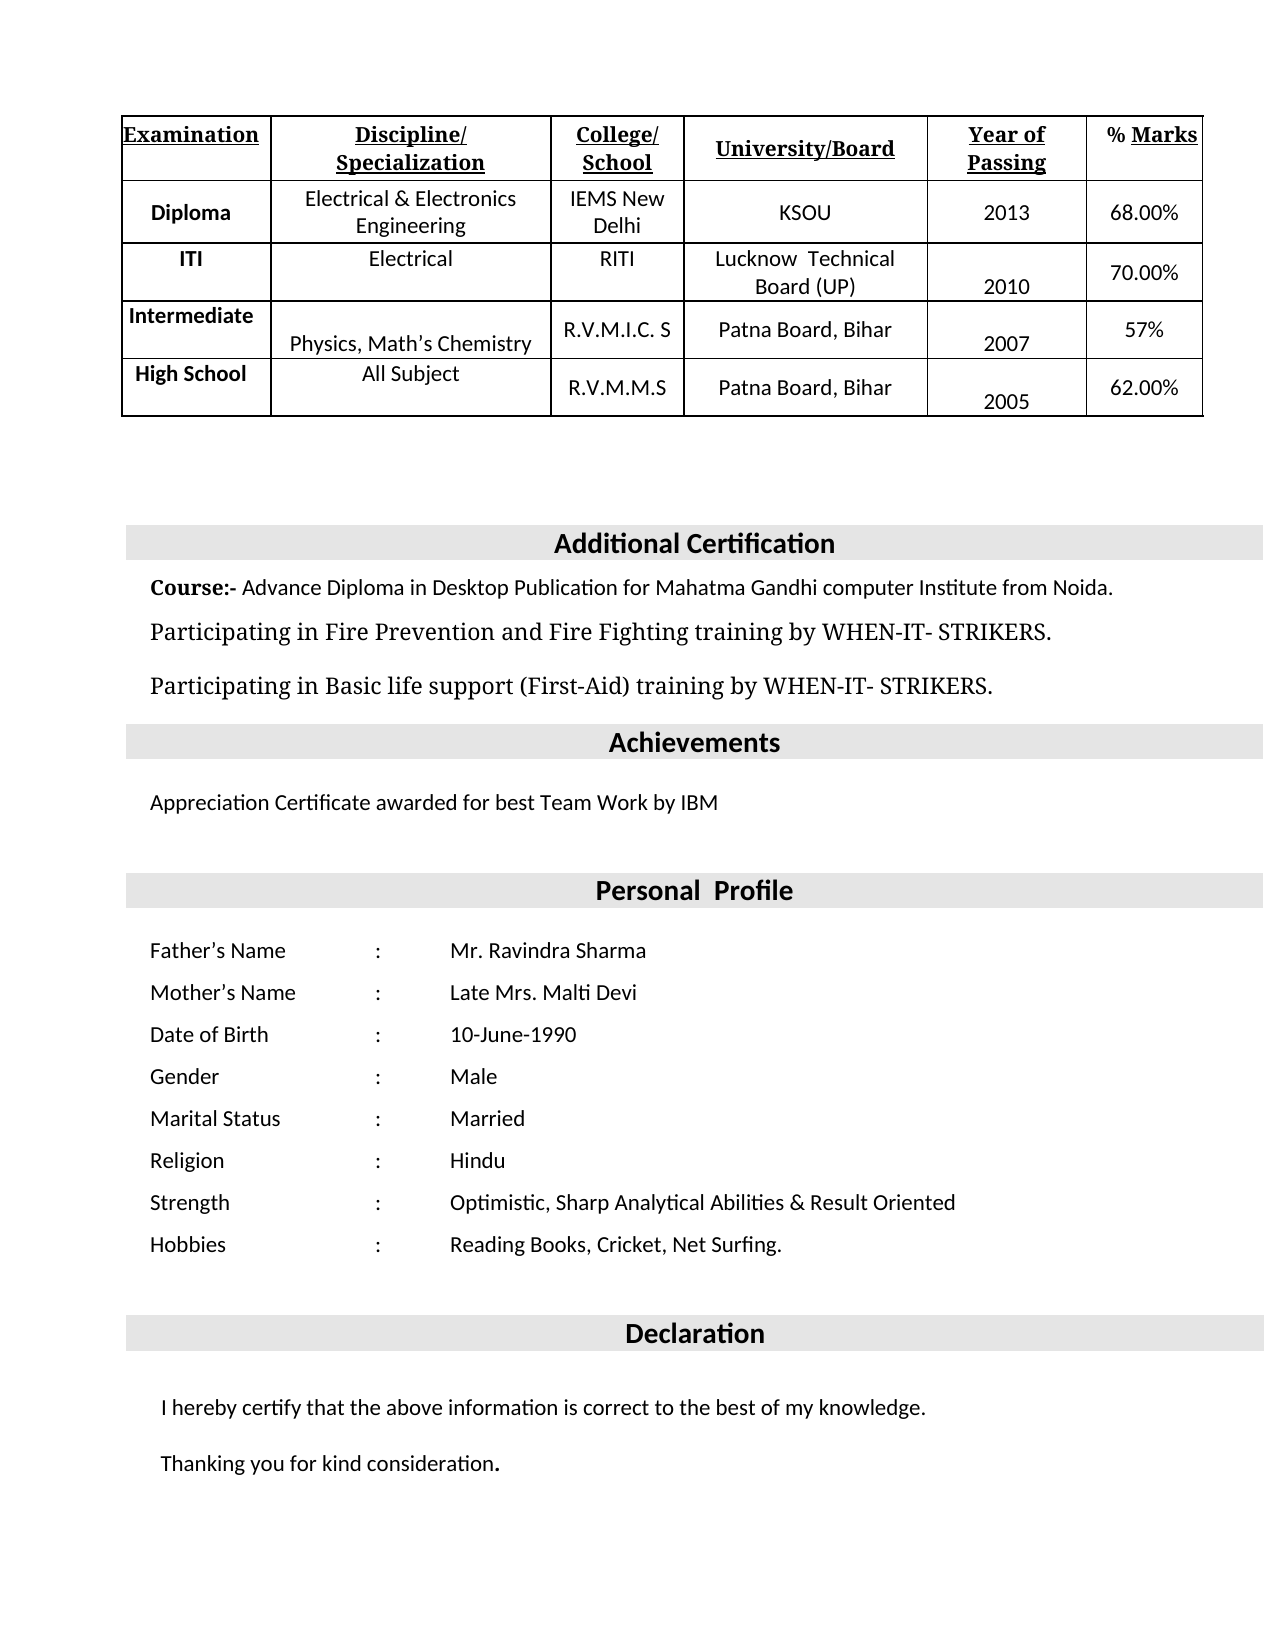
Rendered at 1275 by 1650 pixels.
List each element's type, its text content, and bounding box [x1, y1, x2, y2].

text Date of Birth : 10-June-1990 [150, 1020, 1155, 1048]
table_header Personal Profile [126, 873, 1263, 908]
text Participating in Fire Prevention and Fire Fighting training by WHEN-IT- STRIKERS. [150, 616, 1155, 647]
text Father’s Name : Mr. Ravindra Sharma [150, 936, 1155, 964]
table_header Achievements [126, 724, 1263, 759]
text Appreciation Certificate awarded for best Team Work by IBM [150, 788, 1155, 816]
text Course:- Advance Diploma in Desktop Publication for Mahatma Gandhi computer Institute from Noida. [150, 573, 1155, 601]
text Mother’s Name : Late Mrs. Malti Devi [150, 978, 1155, 1006]
text Strength : Optimistic, Sharp Analytical Abilities & Result Oriented [150, 1188, 1155, 1216]
text Gender : Male [150, 1062, 1155, 1090]
text Hobbies : Reading Books, Cricket, Net Surfing. [150, 1230, 1155, 1258]
table_header Declaration [126, 1315, 1264, 1351]
text I hereby certify that the above information is correct to the best of my knowledge. [150, 1393, 1155, 1421]
text Thanking you for kind consideration. [150, 1449, 1155, 1478]
text Religion : Hindu [150, 1146, 1155, 1174]
text Participating in Basic life support (First-Aid) training by WHEN-IT- STRIKERS. [150, 670, 1155, 701]
text Marital Status : Married [150, 1104, 1155, 1132]
table_header Additional Certification [126, 525, 1263, 560]
